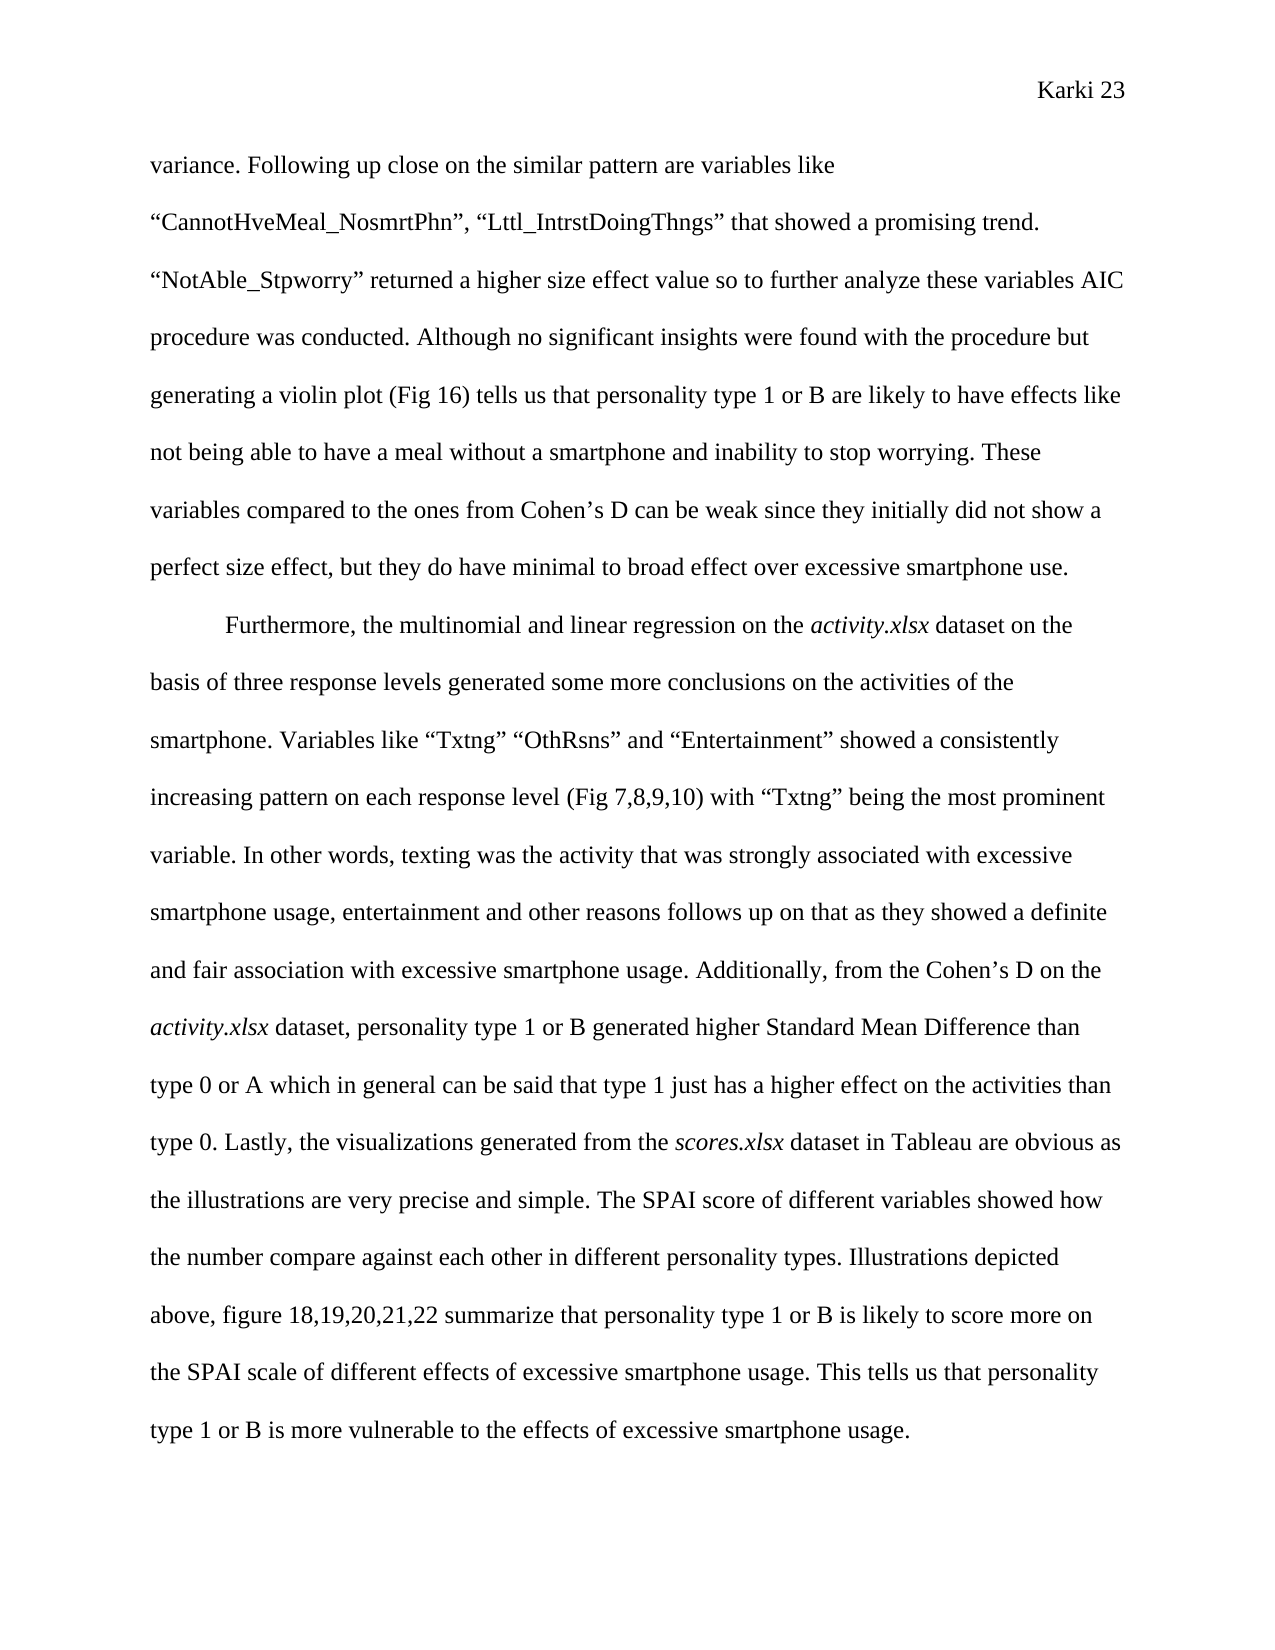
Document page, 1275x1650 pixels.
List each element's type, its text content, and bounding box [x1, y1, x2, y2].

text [150, 150, 1125, 581]
text Furthermore, the multinomial and linear regression on the activity.xlsx dataset on the basis of three response levels generated some more conclusions on the activities of the smartphone. Variables like “Txtng” “OthRsns” and “Entertainment” showed a consistently increasing pattern on each response level (Fig 7,8,9,10) with “Txtng” being the most prominent variable. In other words, texting was the activity that was strongly associated with excessive smartphone usage, entertainment and other reasons follows up on that as they showed a definite and fair association with excessive smartphone usage. Additionally, from the Cohen’s D on the activity.xlsx dataset, personality type 1 or B generated higher Standard Mean Difference than type 0 or A which in general can be said that type 1 just has a higher effect on the activities than type 0. Lastly, the visualizations generated from the scores.xlsx dataset in Tableau are obvious as the illustrations are very precise and simple. The SPAI score of different variables showed how the number compare against each other in different personality types. Illustrations depicted above, figure 18,19,20,21,22 summarize that personality type 1 or B is likely to score more on the SPAI scale of different effects of excessive smartphone usage. This tells us that personality type 1 or B is more vulnerable to the effects of excessive smartphone usage. [150, 610, 1125, 1444]
